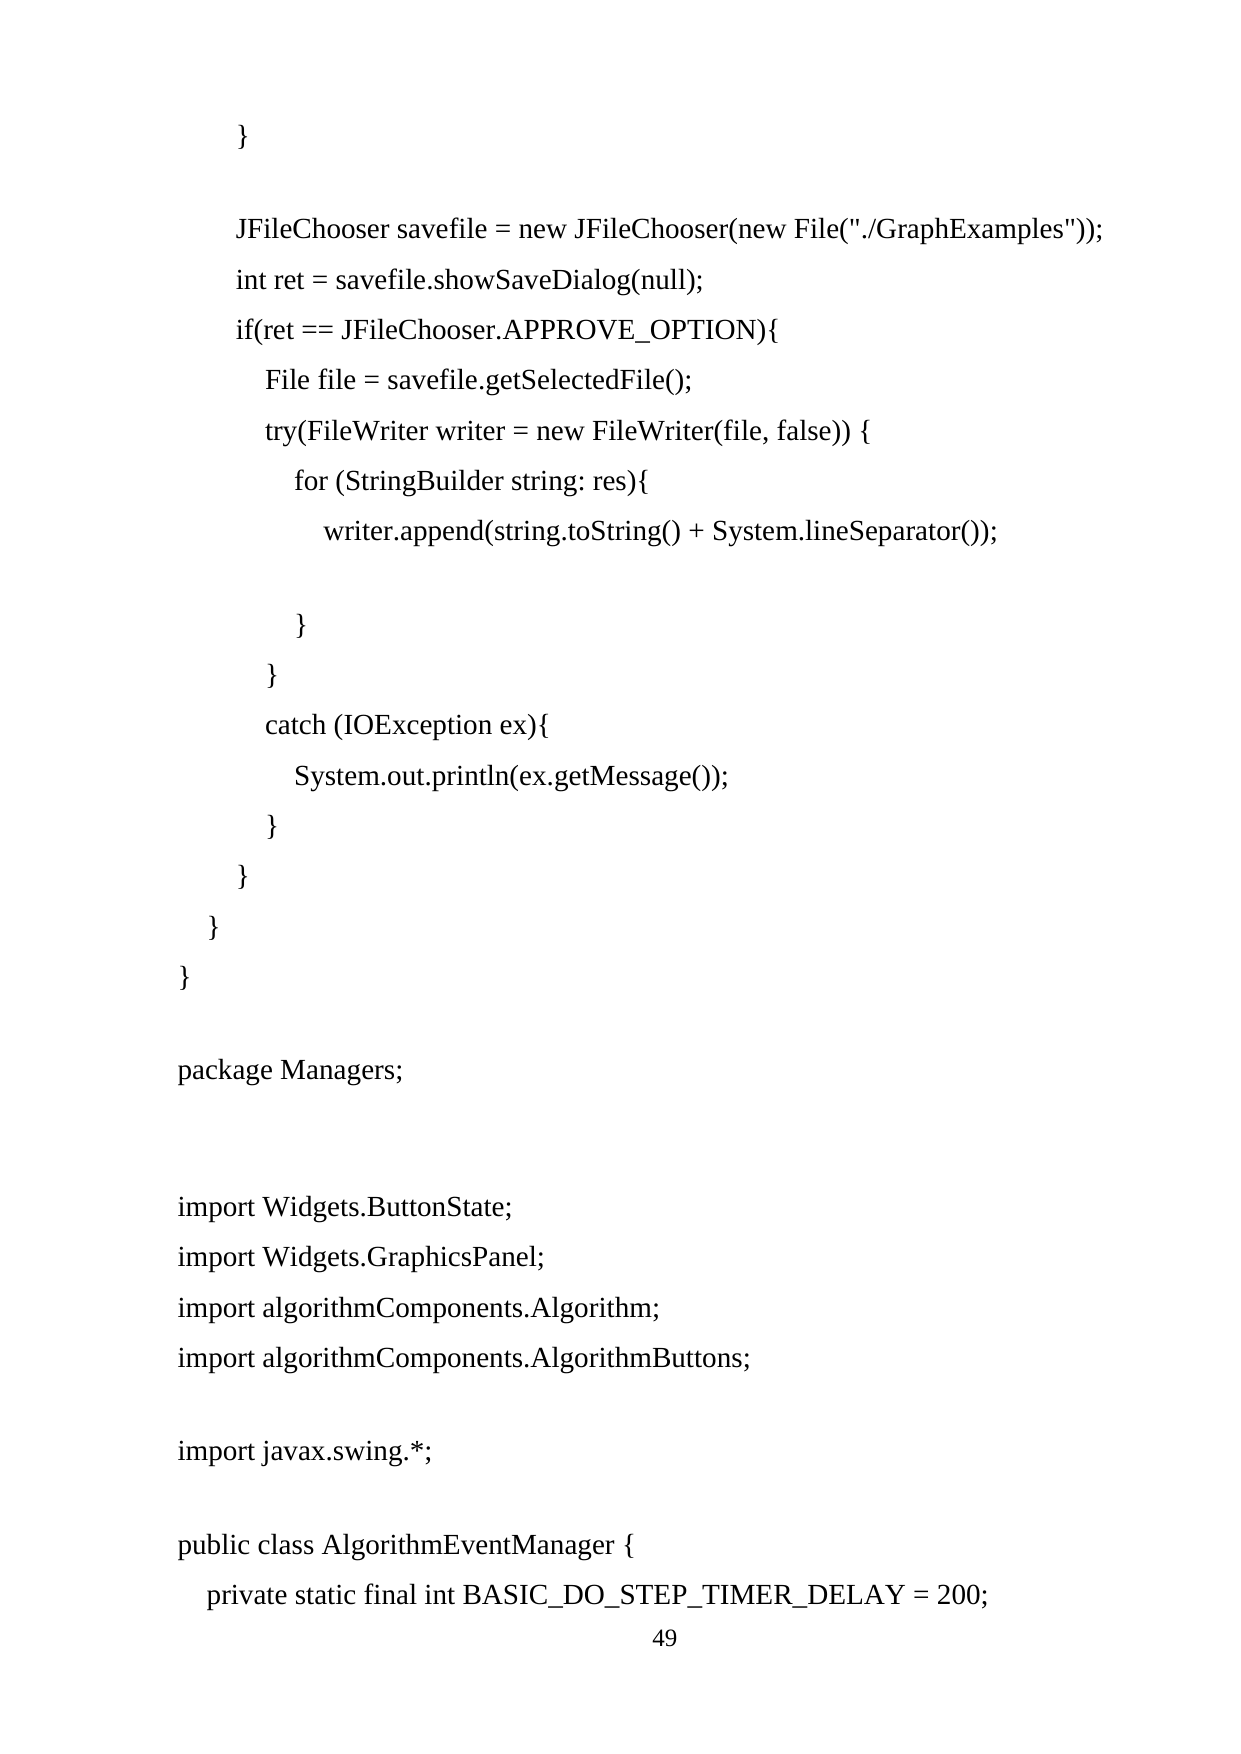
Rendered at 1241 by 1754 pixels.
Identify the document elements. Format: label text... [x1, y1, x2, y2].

text import Widgets.ButtonState; [177, 1189, 1152, 1223]
text JFileChooser savefile = new JFileChooser(new File("./GraphExamples")); [177, 212, 1152, 245]
text private static final int BASIC_DO_STEP_TIMER_DELAY = 200; [177, 1577, 1152, 1611]
text import javax.swing.*; [177, 1433, 1152, 1467]
text public class AlgorithmEventManager { [177, 1527, 1152, 1560]
text import Widgets.GraphicsPanel; [177, 1239, 1152, 1273]
text } [177, 909, 1152, 942]
text catch (IOException ex){ [177, 707, 1152, 741]
text import algorithmComponents.AlgorithmButtons; [177, 1340, 1152, 1373]
text for (StringBuilder string: res){ [177, 463, 1152, 497]
text import algorithmComponents.Algorithm; [177, 1290, 1152, 1323]
text int ret = savefile.showSaveDialog(null); [177, 262, 1152, 295]
text File file = savefile.getSelectedFile(); [177, 362, 1152, 396]
text package Managers; [177, 1052, 1152, 1086]
text System.out.println(ex.getMessage()); [177, 758, 1152, 791]
text } [177, 657, 1152, 691]
text } [177, 808, 1152, 842]
text } [177, 607, 1152, 640]
text if(ret == JFileChooser.APPROVE_OPTION){ [177, 312, 1152, 346]
text } [177, 858, 1152, 892]
text try(FileWriter writer = new FileWriter(file, false)) { [177, 413, 1152, 446]
text } [177, 959, 1152, 993]
text writer.append(string.toString() + System.lineSeparator()); [177, 513, 1152, 547]
text } [177, 118, 1152, 152]
